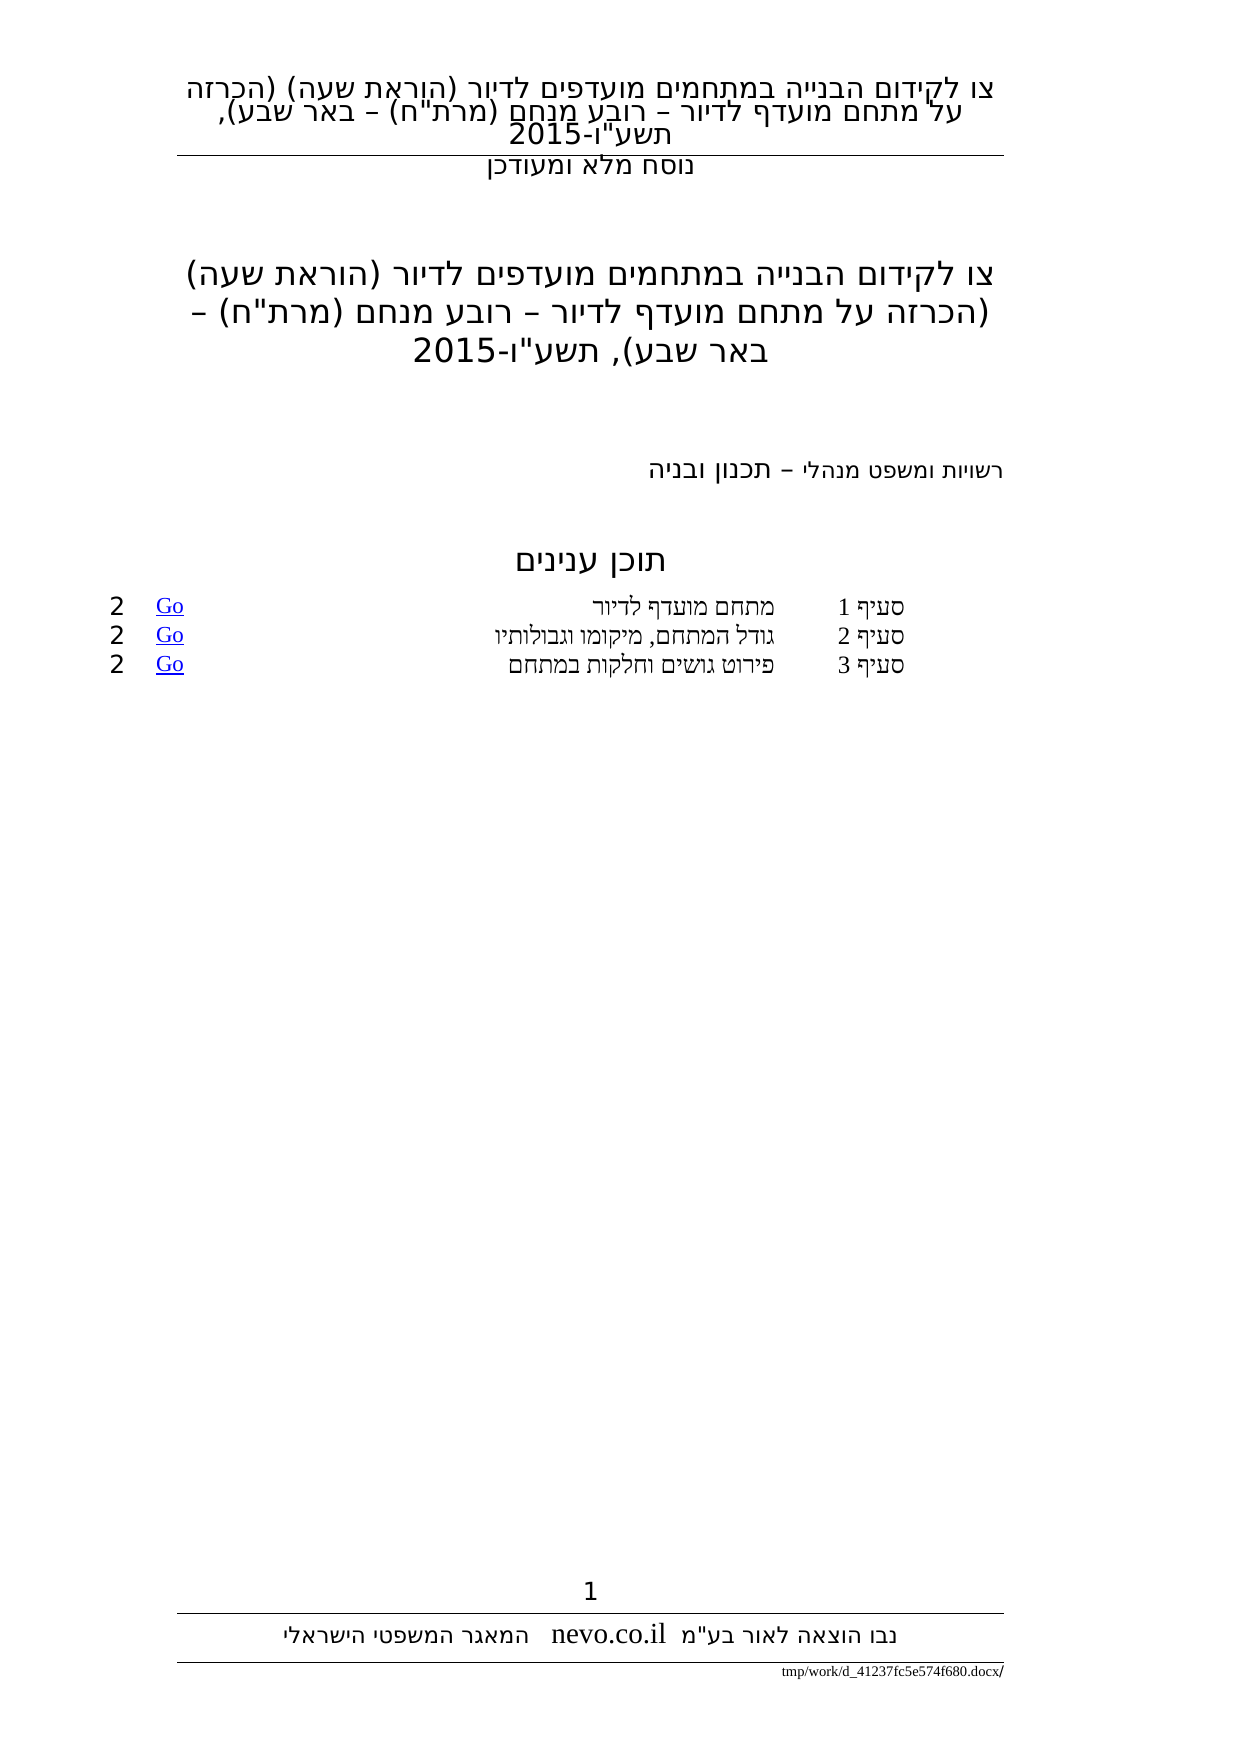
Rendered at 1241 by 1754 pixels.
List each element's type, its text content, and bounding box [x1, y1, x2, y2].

table_cell Go [136, 651, 195, 680]
table_cell גודל המתחם, מיקומו וגבולותיו [195, 621, 786, 651]
table_cell סעיף 3 [786, 651, 916, 680]
table_cell סעיף 2 [786, 621, 916, 651]
table_header Go [136, 592, 195, 621]
table_cell פירוט גושים וחלקות במתחם [195, 651, 786, 680]
table_cell 2 [48, 651, 136, 680]
table_cell Go [136, 621, 195, 651]
table_header סעיף 1 [786, 592, 916, 621]
table_header מתחם מועדף לדיור [195, 592, 786, 621]
text תוכן ענינים [177, 541, 1004, 580]
text צו לקידום הבנייה במתחמים מועדפים לדיור (הוראת שעה) (הכרזה על מתחם מועדף לדיור – רובע מנחם (מרת"ח) – באר שבע), תשע"ו-2015 [177, 254, 1004, 371]
table_cell 2 [48, 621, 136, 651]
text רשויות ומשפט מנהלי – תכנון ובניה [59, 453, 1004, 485]
table_header 2 [48, 592, 136, 621]
